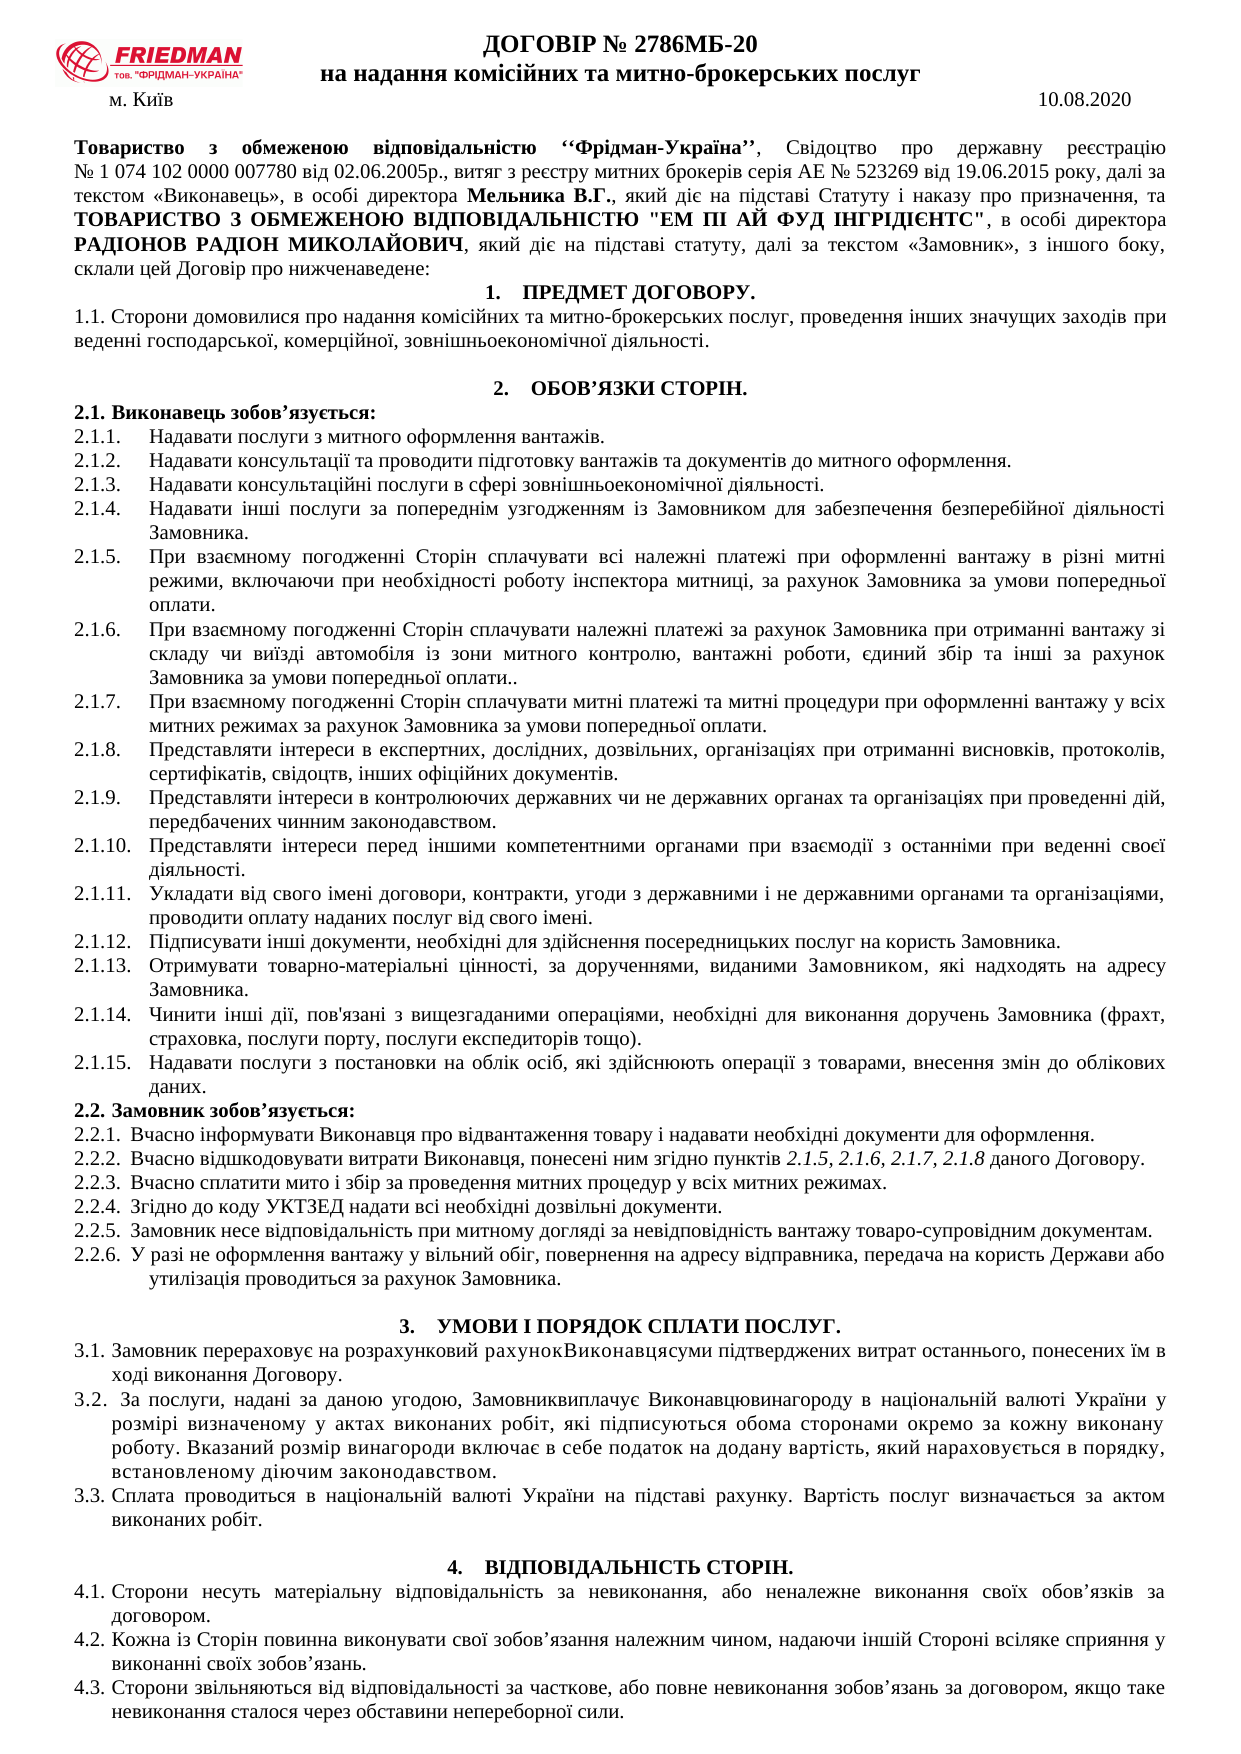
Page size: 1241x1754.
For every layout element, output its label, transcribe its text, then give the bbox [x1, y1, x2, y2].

picture [55, 39, 243, 87]
text 1.1. Сторони домовилися про надання комісійних та митно-брокерських послуг, проведення інших значущих заходів при веденні господарської, комерційної, зовнішньоекономічної діяльності. [74, 304, 1167, 352]
list Укладати від свого імені договори, контракти, угоди з державними і не державними органами та організаціями, проводити оплату наданих послуг від свого імені. [74, 881, 1167, 929]
list Надавати консультаційні послуги в сфері зовнішньоекономічної діяльності. [74, 472, 1167, 496]
list За послуги, надані за даною угодою, Замовниквиплачує Виконавцювинагороду в національній валюті України у розмірі визначеному у актах виконаних робіт, які підписуються обома сторонами окремо за кожну виконану роботу. Вказаний розмір винагороди включає в себе податок на додану вартість, який нараховується в порядку, встановленому діючим законодавством. [74, 1386, 1167, 1483]
list Замовник перераховує на розрахунковий рахунокВиконавцясуми підтверджених витрат останнього, понесених їм в ході виконання Договору. [74, 1338, 1167, 1386]
list При взаємному погодженні Сторін сплачувати митні платежі та митні процедури при оформленні вантажу у всіх митних режимах за рахунок Замовника за умови попередньої оплати. [74, 689, 1167, 737]
text Товариство з обмеженою відповідальністю ‘‘Фрідман-Україна’’, Свідоцтво про державну реєстрацію № 1 074 102 0000 007780 від 02.06.2005р., витяг з реєстру митних брокерів серія АЕ № 523269 від 19.06.2015 року, далі за текстом «Виконавець», в особі директора Мельника В.Г., який діє на підставі Статуту і наказу про призначення, та ТОВАРИСТВО З ОБМЕЖЕНОЮ ВІДПОВІДАЛЬНІСТЮ "ЕМ ПІ АЙ ФУД ІНГРІДІЄНТС", в особі директора РАДІОНОВ РАДІОН МИКОЛАЙОВИЧ, який діє на підставі статуту, далі за текстом «Замовник», з іншого боку, склали цей Договір про нижченаведене: [74, 135, 1167, 279]
list Замовник несе відповідальність при митному догляді за невідповідність вантажу товаро-супровідним документам. [74, 1218, 1167, 1242]
list Замовник зобов’язується: [74, 1098, 1167, 1122]
list Отримувати товарно-матеріальні цінності, за дорученнями, виданими Замовником, які надходять на адресу Замовника. [74, 953, 1167, 1001]
list Надавати інші послуги за попереднім узгодженням із Замовником для забезпечення безперебійної діяльності Замовника. [74, 496, 1167, 544]
list Виконавець зобов’язується: [74, 400, 1167, 424]
list УМОВИ І ПОРЯДОК СПЛАТИ ПОСЛУГ. [74, 1314, 1167, 1338]
text ДОГОВІР № 2786МБ-20 [74, 29, 1167, 58]
text м. Київ 10.08.2020 [74, 87, 1167, 111]
list ПРЕДМЕТ ДОГОВОРУ. [74, 279, 1167, 304]
list Надавати послуги з постановки на облік осiб, якi здiйснюють операцiї з товарами, внесення змін до облікових даних. [74, 1049, 1167, 1098]
list Згідно до коду УКТЗЕД надати всі необхідні дозвільні документи. [74, 1194, 1167, 1218]
list При взаємному погодженні Сторін сплачувати належні платежі за рахунок Замовника при отриманні вантажу зі складу чи виїзді автомобіля із зони митного контролю, вантажні роботи, єдиний збір та інші за рахунок Замовника за умови попередньої оплати.. [74, 616, 1167, 689]
list Вчасно сплатити мито і збір за проведення митних процедур у всіх митних режимах. [74, 1170, 1167, 1194]
list Надавати консультації та проводити підготовку вантажів та документів до митного оформлення. [74, 448, 1167, 472]
list Сторони несуть матеріальну відповідальність за невиконання, або неналежне виконання своїх обов’язків за договором. [74, 1579, 1167, 1627]
list Вчасно відшкодовувати витрати Виконавця, понесені ним згідно пунктів 2.1.5, 2.1.6, 2.1.7, 2.1.8 даного Договору. [74, 1146, 1167, 1170]
list Кожна із Сторін повинна виконувати свої зобов’язання належним чином, надаючи іншій Стороні всіляке сприяння у виконанні своїх зобов’язань. [74, 1627, 1167, 1675]
text на надання комісійних та митно-брокерських послуг [243, 58, 1167, 87]
list Надавати послуги з митного оформлення вантажів. [74, 424, 1167, 448]
list Представляти інтереси в експертних, дослідних, дозвільних, організаціях при отриманні висновків, протоколів, сертифікатів, свідоцтв, інших офіційних документів. [74, 737, 1167, 785]
list Чинити інші дії, пов'язані з вищезгаданими операціями, необхідні для виконання доручень Замовника (фрахт, страховка, послуги порту, послуги експедиторів тощо). [74, 1001, 1167, 1049]
list У разі не оформлення вантажу у вільний обіг, повернення на адресу відправника, передача на користь Держави або утилізація проводиться за рахунок Замовника. [74, 1242, 1167, 1290]
list Сплата проводиться в національній валюті України на підставі рахунку. Вартість послуг визначається за актом виконаних робіт. [74, 1483, 1167, 1531]
list При взаємному погодженні Сторін сплачувати всі належні платежі при оформленні вантажу в різні митні режими, включаючи при необхідності роботу інспектора митниці, за рахунок Замовника за умови попередньої оплати. [74, 544, 1167, 616]
list ОБОВ’ЯЗКИ СТОРІН. [74, 376, 1167, 400]
list Вчасно інформувати Виконавця про відвантаження товару і надавати необхідні документи для оформлення. [74, 1122, 1167, 1146]
list Підписувати інші документи, необхідні для здійснення посередницьких послуг на користь Замовника. [74, 929, 1167, 953]
list Представляти інтереси в контролюючих державних чи не державних органах та організаціях при проведенні дій, передбачених чинним законодавством. [74, 785, 1167, 833]
list Представляти інтереси перед іншими компетентними органами при взаємодії з останніми при веденні своєї діяльності. [74, 833, 1167, 881]
list Сторони звільняються від відповідальності за часткове, або повне невиконання зобов’язань за договором, якщо таке невиконання сталося через обставини непереборної сили. [74, 1675, 1167, 1723]
list ВІДПОВІДАЛЬНІСТЬ СТОРІН. [74, 1555, 1167, 1579]
